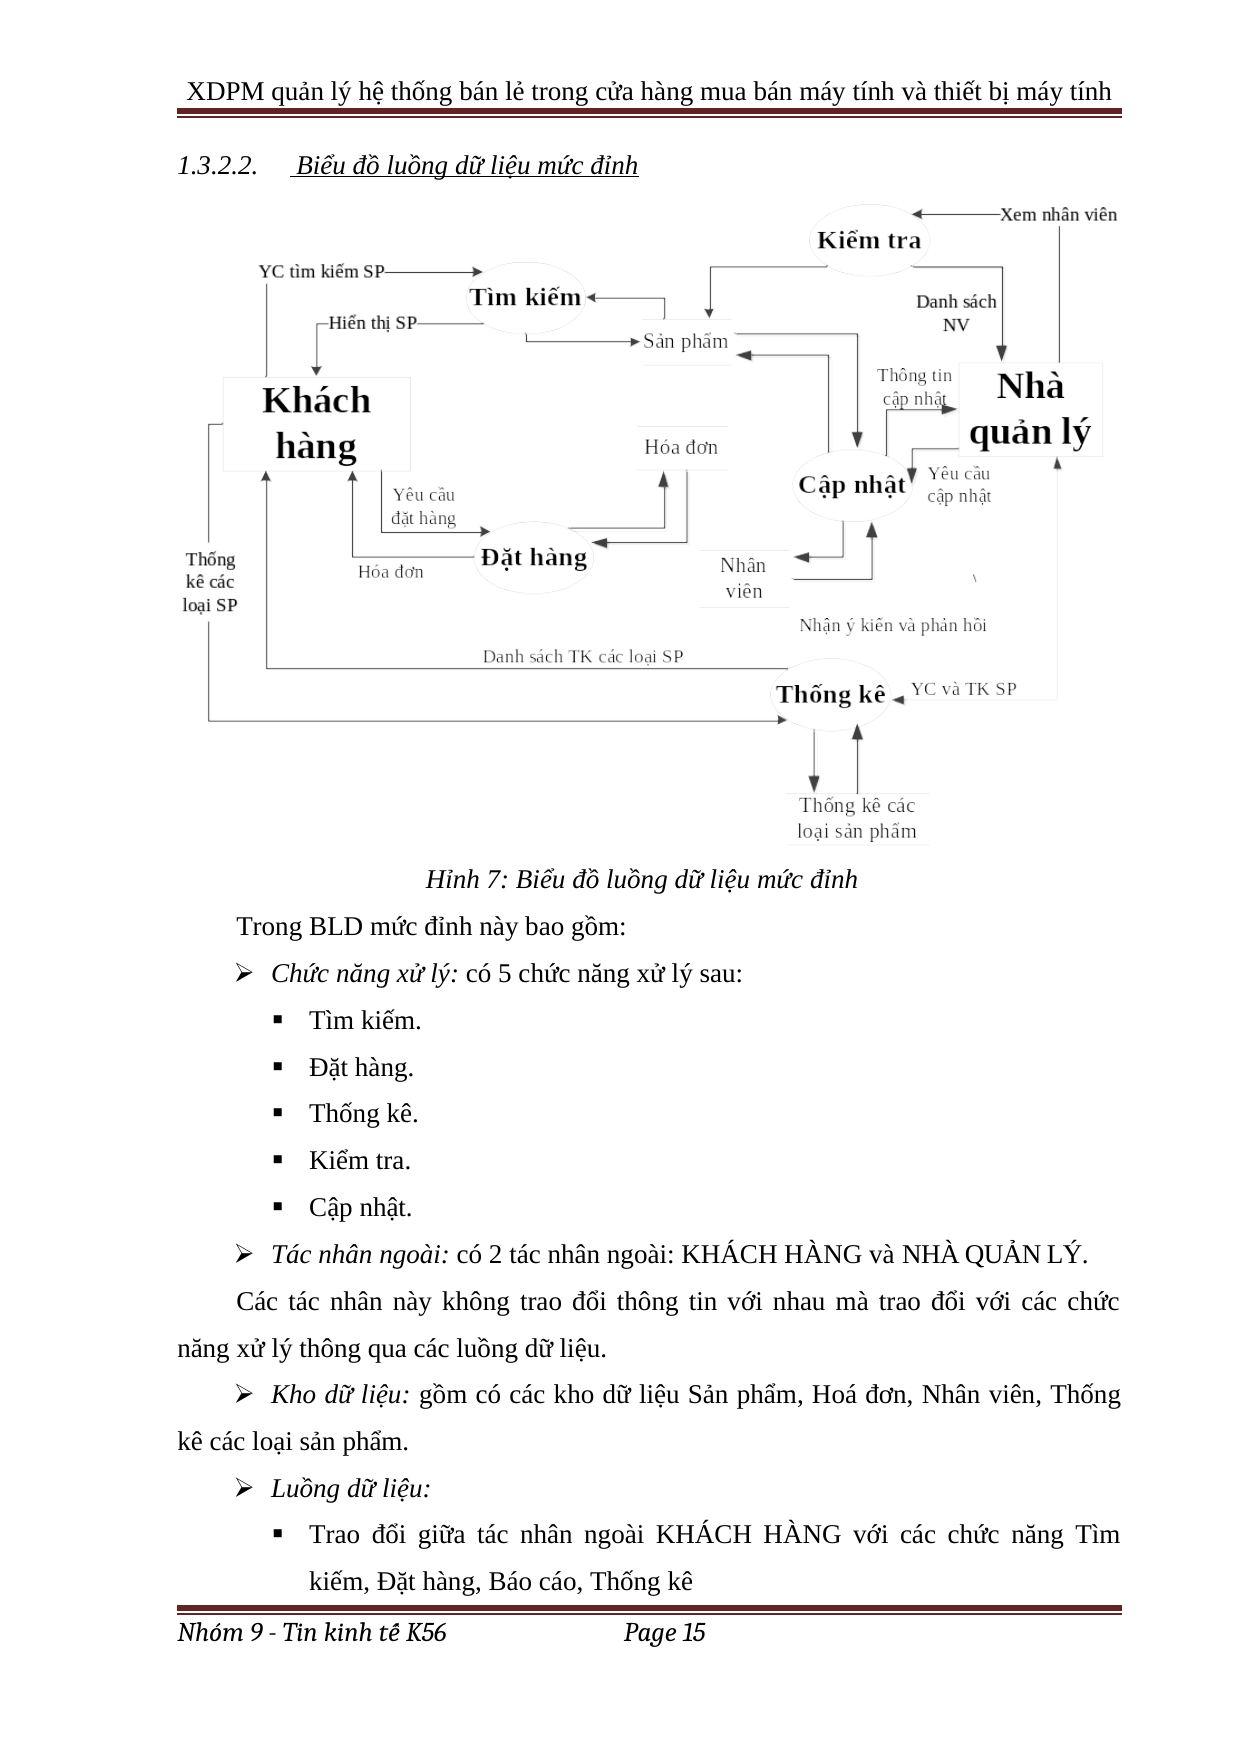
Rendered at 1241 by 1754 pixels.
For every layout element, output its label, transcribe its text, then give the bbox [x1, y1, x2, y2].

list Chức năng xử lý: có 5 chức năng xử lý sau: [177, 957, 1122, 988]
list Cập nhật. [271, 1191, 1122, 1222]
text Hỉnh 7: Biểu đồ luồng dữ liệu mức đỉnh [162, 863, 1122, 895]
list Tìm kiếm. [271, 1004, 1122, 1035]
list Kiểm tra. [271, 1144, 1122, 1176]
list Tác nhân ngoài: có 2 tác nhân ngoài: KHÁCH HÀNG và NHÀ QUẢN LÝ. [177, 1238, 1122, 1269]
list Kho dữ liệu: gồm có các kho dữ liệu Sản phẩm, Hoá đơn, Nhân viên, Thống kê các loại sản phẩm. [177, 1378, 1122, 1456]
text Các tác nhân này không trao đổi thông tin với nhau mà trao đổi với các chức năng xử lý thông qua các luồng dữ liệu. [177, 1285, 1122, 1363]
list Luồng dữ liệu: [177, 1472, 1122, 1503]
list Thống kê. [271, 1097, 1122, 1129]
list Trao đổi giữa tác nhân ngoài KHÁCH HÀNG với các chức năng Tìm kiếm, Đặt hàng, Báo cáo, Thống kê [271, 1519, 1122, 1597]
subtitle Biểu đồ luồng dữ liệu mức đỉnh [177, 149, 1122, 180]
list Đặt hàng. [271, 1051, 1122, 1082]
text Trong BLD mức đỉnh này bao gồm: [177, 910, 1122, 941]
